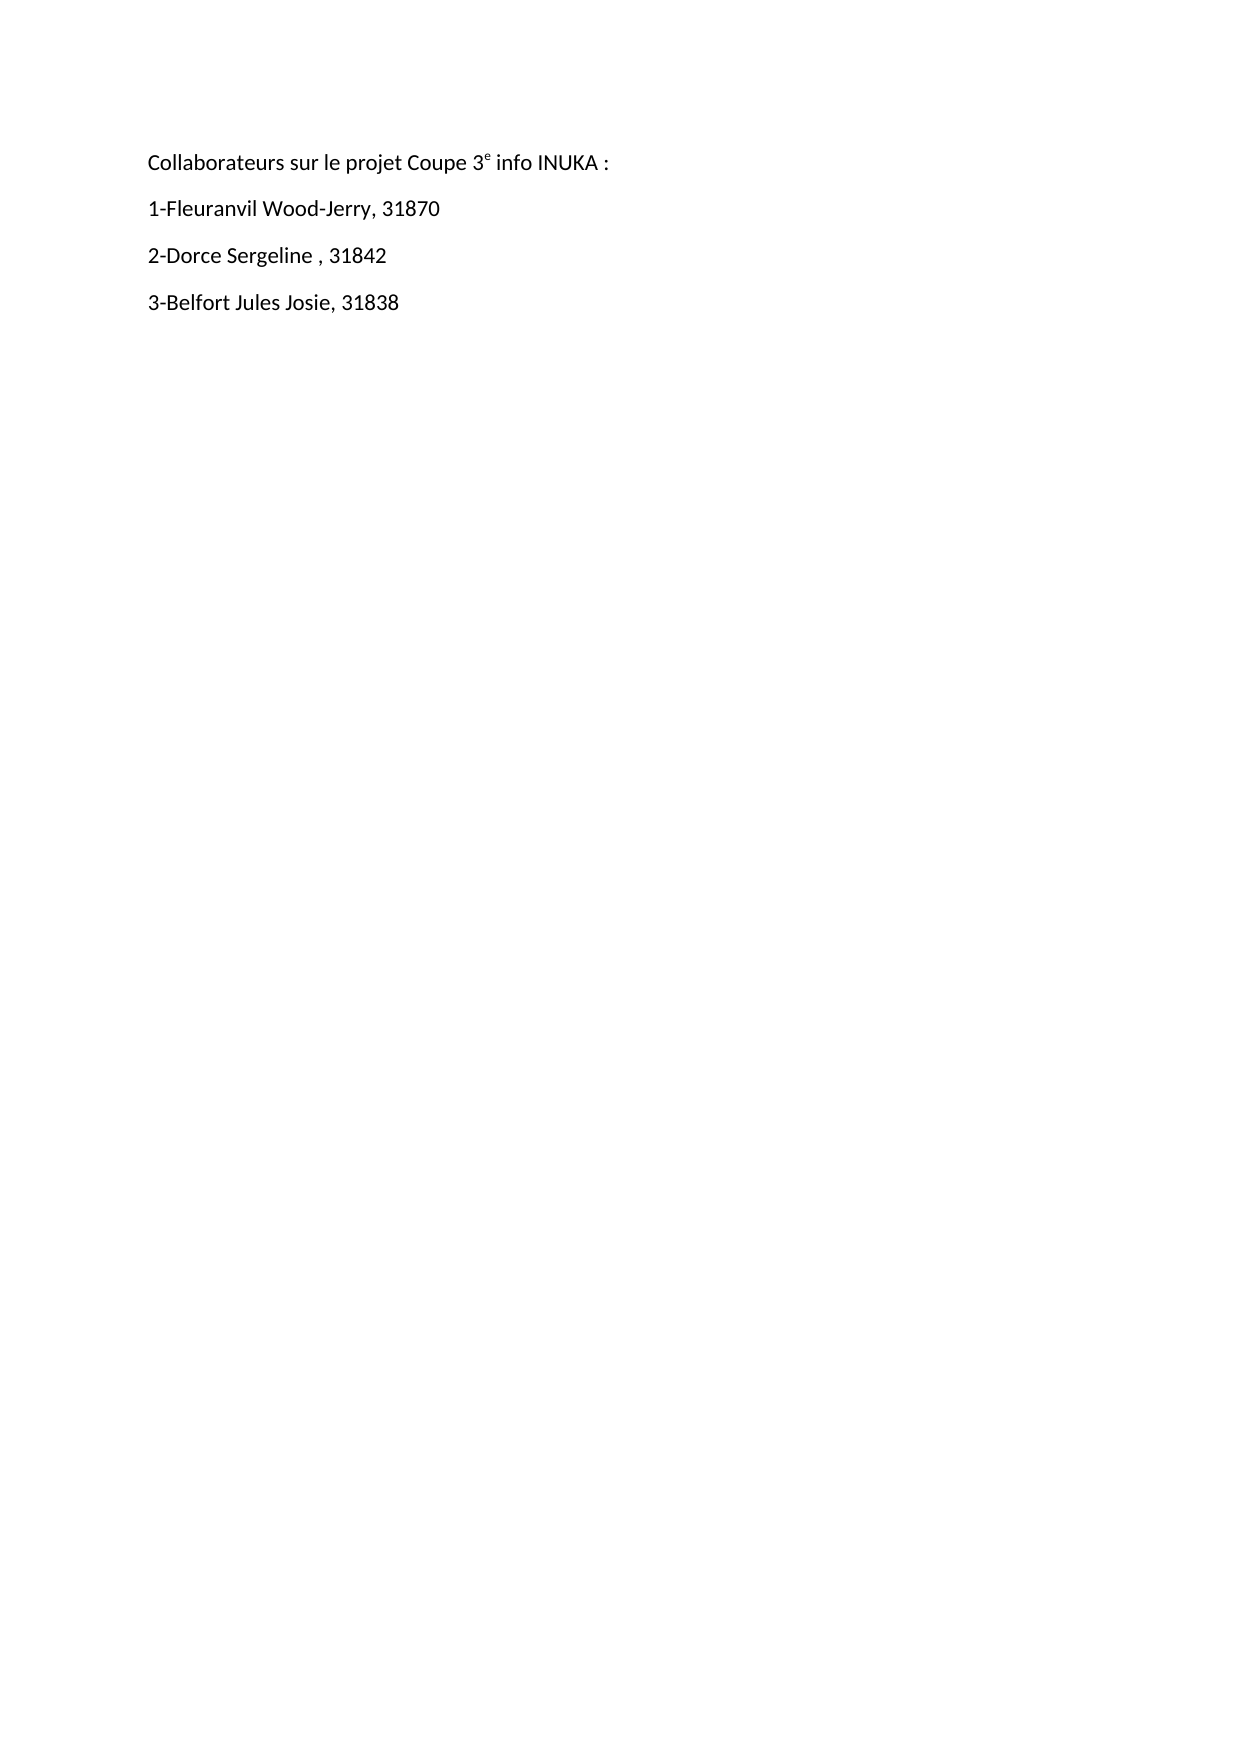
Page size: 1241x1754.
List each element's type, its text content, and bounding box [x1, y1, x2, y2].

text 1-Fleuranvil Wood-Jerry, 31870 [148, 194, 1093, 222]
text Collaborateurs sur le projet Coupe 3e info INUKA : [148, 148, 1093, 176]
text 2-Dorce Sergeline , 31842 [148, 241, 1093, 269]
text 3-Belfort Jules Josie, 31838 [148, 288, 1093, 316]
